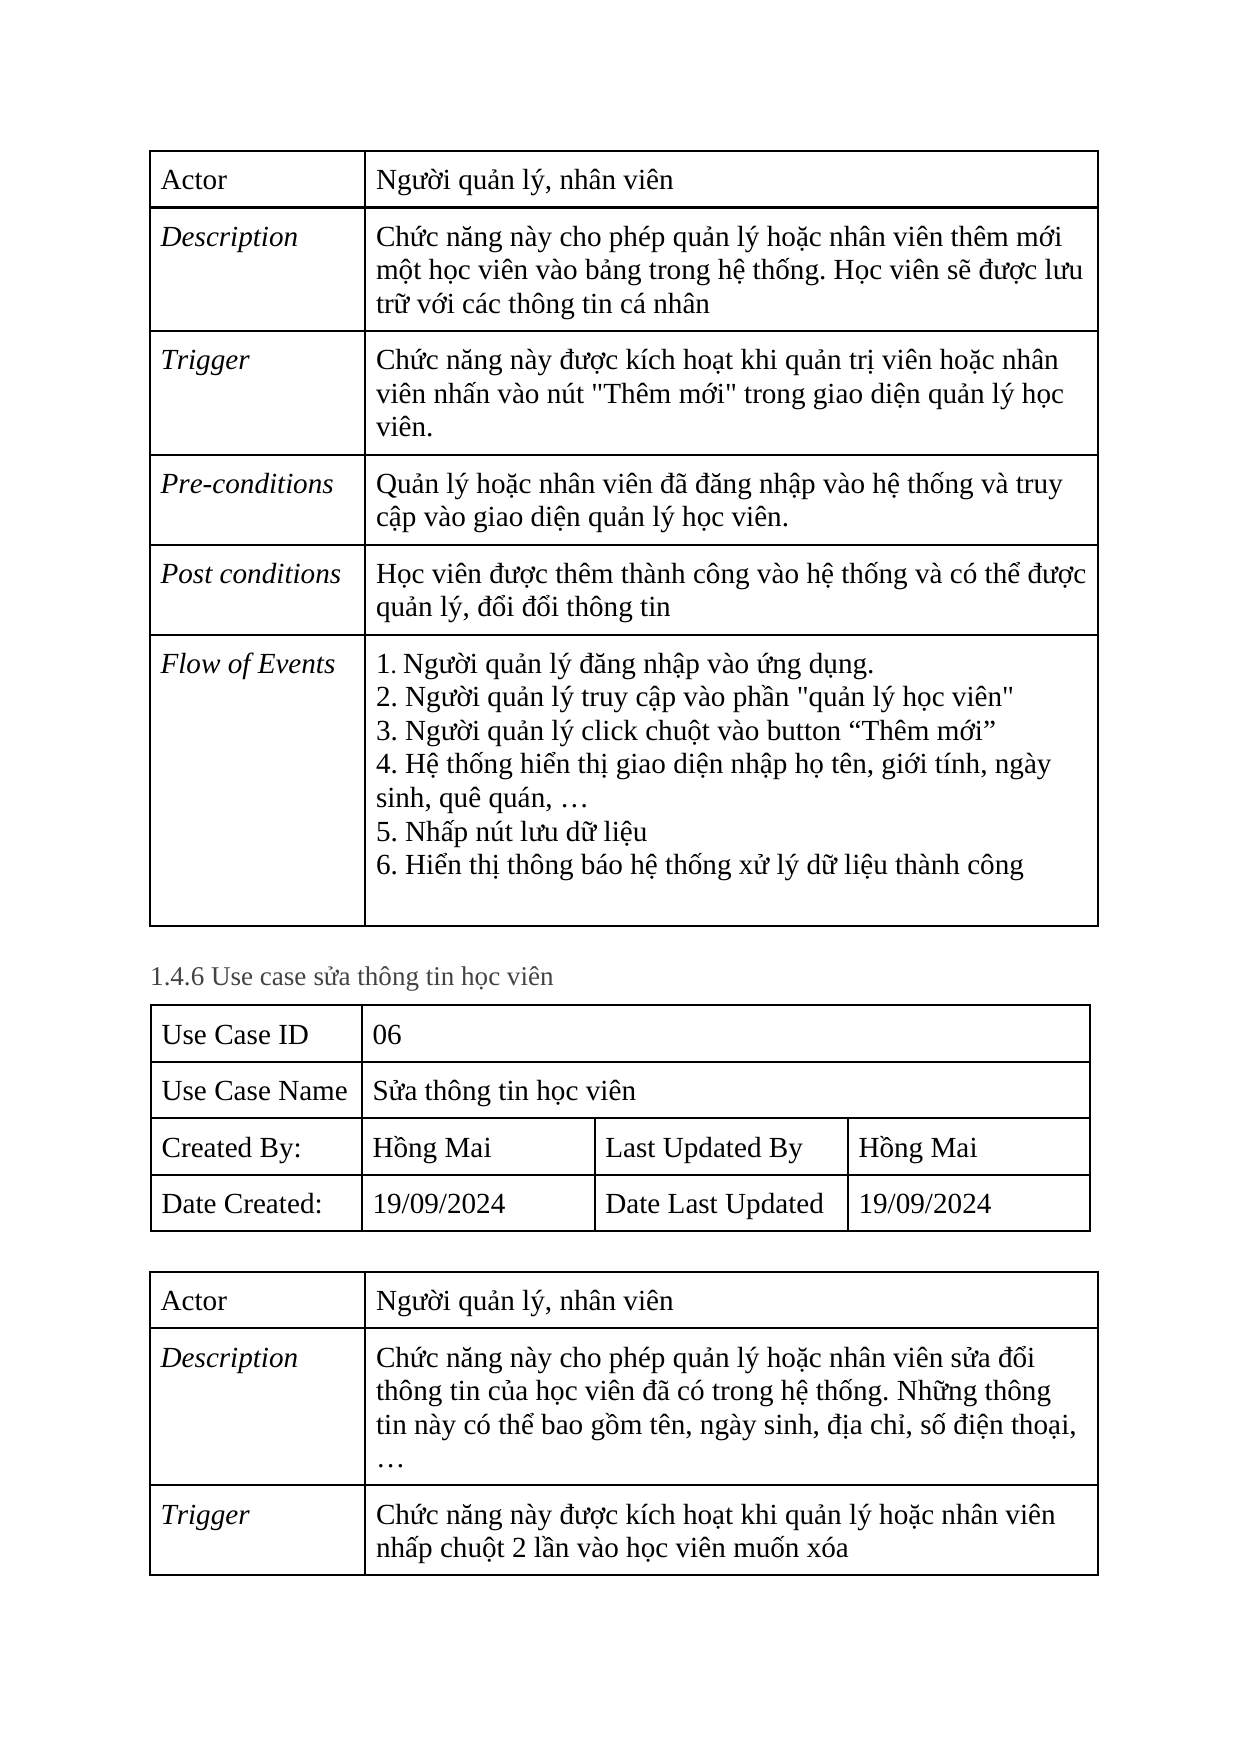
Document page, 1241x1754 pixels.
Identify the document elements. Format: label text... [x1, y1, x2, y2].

table_cell 19/09/2024 [849, 1176, 1089, 1230]
table_cell Date Created: [152, 1176, 361, 1230]
table_cell Chức năng này được kích hoạt khi quản trị viên hoặc nhân viên nhấn vào nút "Thêm mới" trong giao diện quản lý học viên. [366, 332, 1097, 453]
table_cell Trigger [151, 1486, 364, 1574]
table_cell 19/09/2024 [363, 1176, 594, 1230]
table_cell Chức năng này được kích hoạt khi quản lý hoặc nhân viên nhấp chuột 2 lần vào học viên muốn xóa [366, 1486, 1097, 1574]
table_header Người quản lý, nhân viên [366, 152, 1097, 206]
subtitle 1.4.6 Use case sửa thông tin học viên [150, 960, 1090, 991]
table_cell Pre-conditions [151, 456, 364, 543]
table_cell Created By: [152, 1119, 361, 1174]
table_cell Chức năng này cho phép quản lý hoặc nhân viên sửa đổi thông tin của học viên đã có trong hệ thống. Những thông tin này có thể bao gồm tên, ngày sinh, địa chỉ, số điện thoại, … [366, 1329, 1097, 1484]
table_cell Hồng Mai [849, 1119, 1089, 1174]
table_cell Quản lý hoặc nhân viên đã đăng nhập vào hệ thống và truy cập vào giao diện quản lý học viên. [366, 456, 1097, 543]
table_header Use Case ID [152, 1006, 361, 1061]
table_cell Flow of Events [151, 636, 364, 925]
table_cell Post conditions [151, 546, 364, 633]
table_cell Use Case Name [152, 1063, 361, 1117]
table_header 06 [363, 1006, 1089, 1061]
table_cell Description [151, 1329, 364, 1484]
table_cell Học viên được thêm thành công vào hệ thống và có thể được quản lý, đổi đổi thông tin [366, 546, 1097, 633]
table_cell Trigger [151, 332, 364, 453]
table_cell Chức năng này cho phép quản lý hoặc nhân viên thêm mới một học viên vào bảng trong hệ thống. Học viên sẽ được lưu trữ với các thông tin cá nhân [366, 209, 1097, 330]
table_cell Sửa thông tin học viên [363, 1063, 1089, 1117]
table_header Actor [151, 152, 364, 206]
table_header Actor [151, 1273, 364, 1327]
table_cell Hồng Mai [363, 1119, 594, 1174]
table_cell Last Updated By [596, 1119, 847, 1174]
table_cell Date Last Updated [596, 1176, 847, 1230]
table_cell 1. Người quản lý đăng nhập vào ứng dụng. 2. Người quản lý truy cập vào phần "quản lý học viên" 3. Người quản lý click chuột vào button “Thêm mới” 4. Hệ thống hiển thị giao diện nhập họ tên, giới tính, ngày sinh, quê quán, … 5. Nhấp nút lưu dữ liệu 6. Hiển thị thông báo hệ thống xử lý dữ liệu thành công [366, 636, 1097, 925]
table_cell Description [151, 209, 364, 330]
table_header Người quản lý, nhân viên [366, 1273, 1097, 1327]
